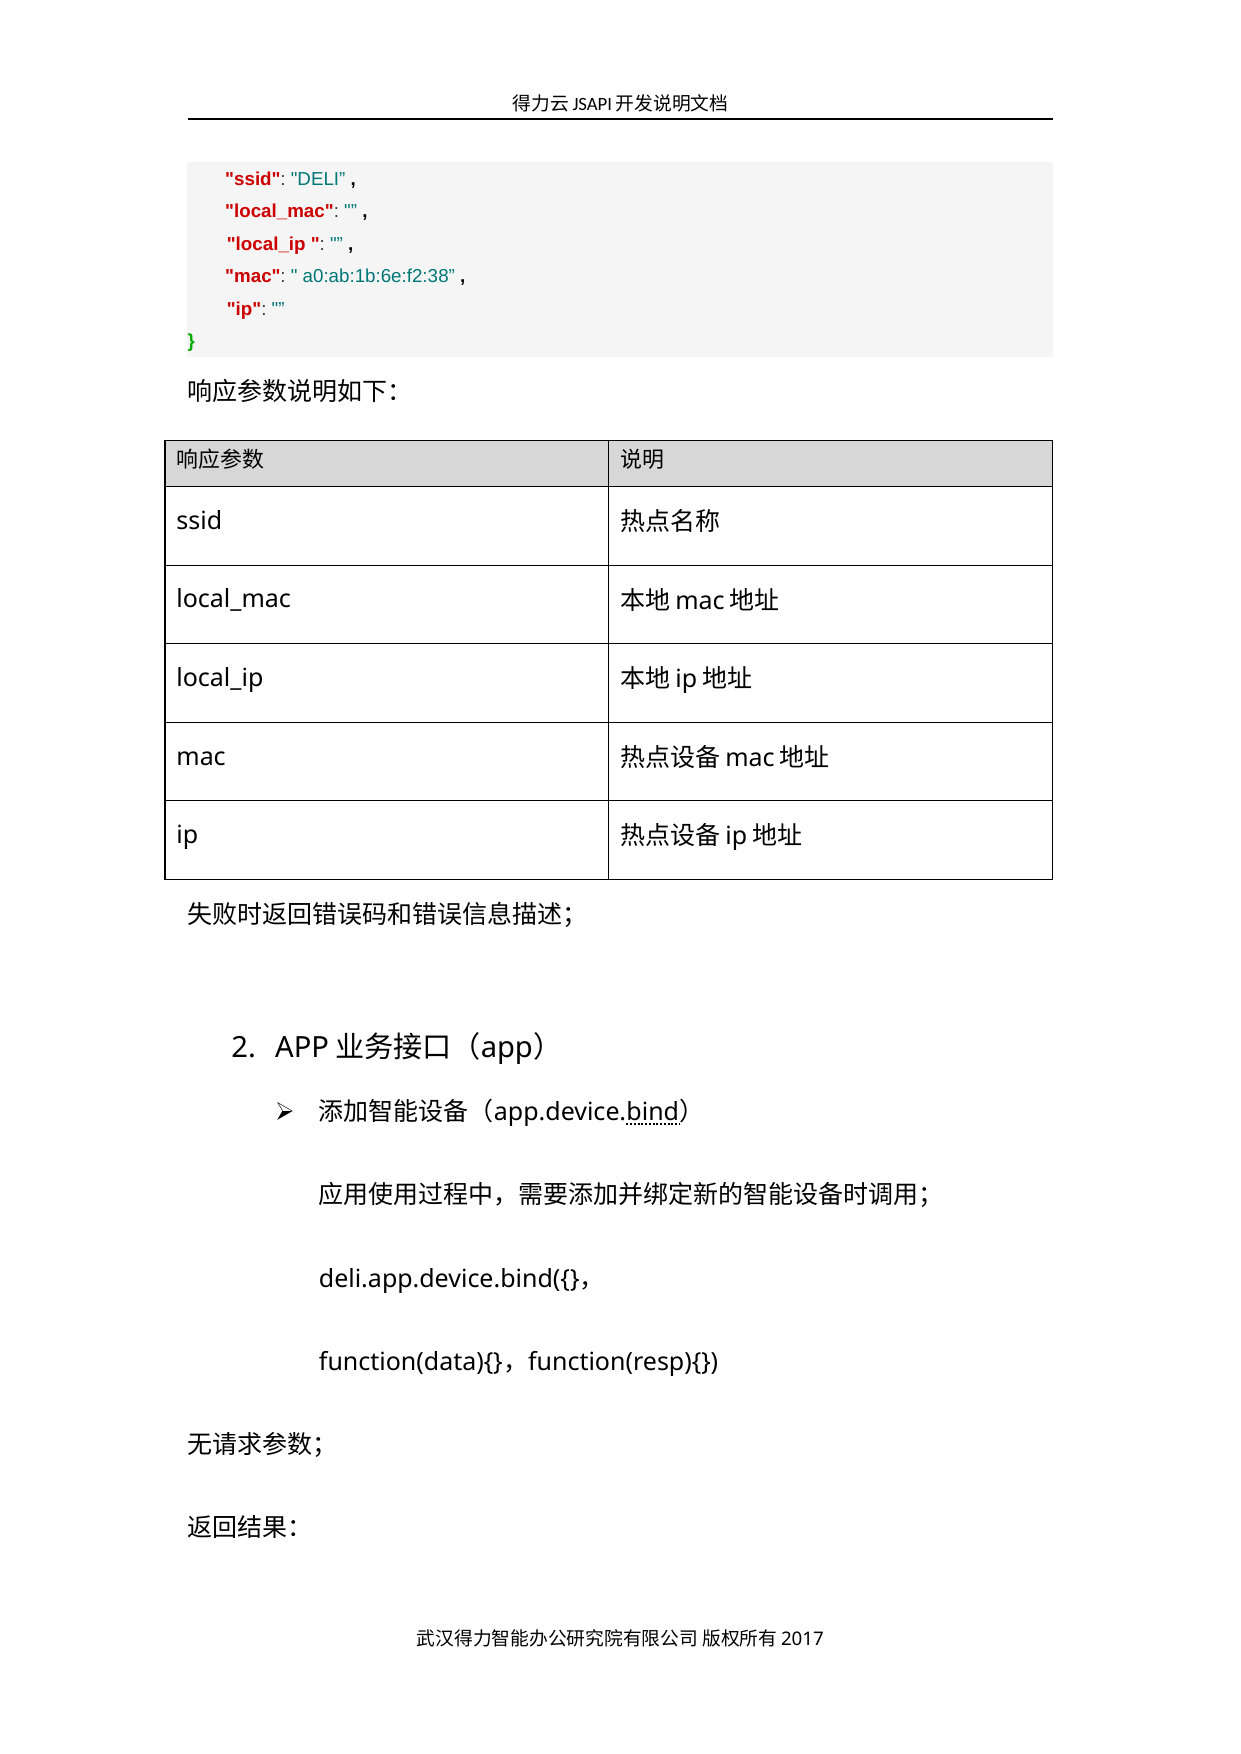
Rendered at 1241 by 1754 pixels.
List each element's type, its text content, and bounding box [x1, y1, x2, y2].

table_header 说明 [609, 441, 1052, 486]
table_cell 本地mac地址 [609, 566, 1052, 643]
table_cell 热点设备ip地址 [609, 801, 1052, 879]
table_cell local_ip [166, 644, 608, 722]
text "ip": "” [187, 292, 1053, 324]
text "mac": " a0:ab:1b:6e:f2:38” , [187, 259, 1053, 292]
table_cell 热点设备mac地址 [609, 723, 1052, 800]
text function(data){}，function(resp){}) [319, 1327, 1053, 1392]
table_cell 本地ip地址 [609, 644, 1052, 722]
text 返回结果： [187, 1493, 1053, 1558]
text "local_ip ": "” , [187, 227, 1053, 259]
text "local_mac": "” , [187, 194, 1053, 227]
text deli.app.device.bind({}， [319, 1244, 1053, 1309]
table_cell ssid [166, 487, 608, 565]
text } [187, 324, 1053, 357]
table_cell 热点名称 [609, 487, 1052, 565]
table_cell ip [166, 801, 608, 879]
text "ssid": "DELI” , [187, 162, 1053, 194]
table_cell local_mac [166, 566, 608, 643]
text 失败时返回错误码和错误信息描述； [187, 880, 1053, 945]
table_header 响应参数 [166, 441, 608, 486]
subtitle 添加智能设备（app.device.bind） [275, 1077, 1053, 1142]
text 无请求参数； [187, 1410, 1053, 1475]
text 应用使用过程中，需要添加并绑定新的智能设备时调用； [319, 1161, 1053, 1226]
table_cell mac [166, 723, 608, 800]
text 响应参数说明如下： [187, 357, 1053, 422]
subtitle APP业务接口（app） [231, 1012, 1053, 1077]
